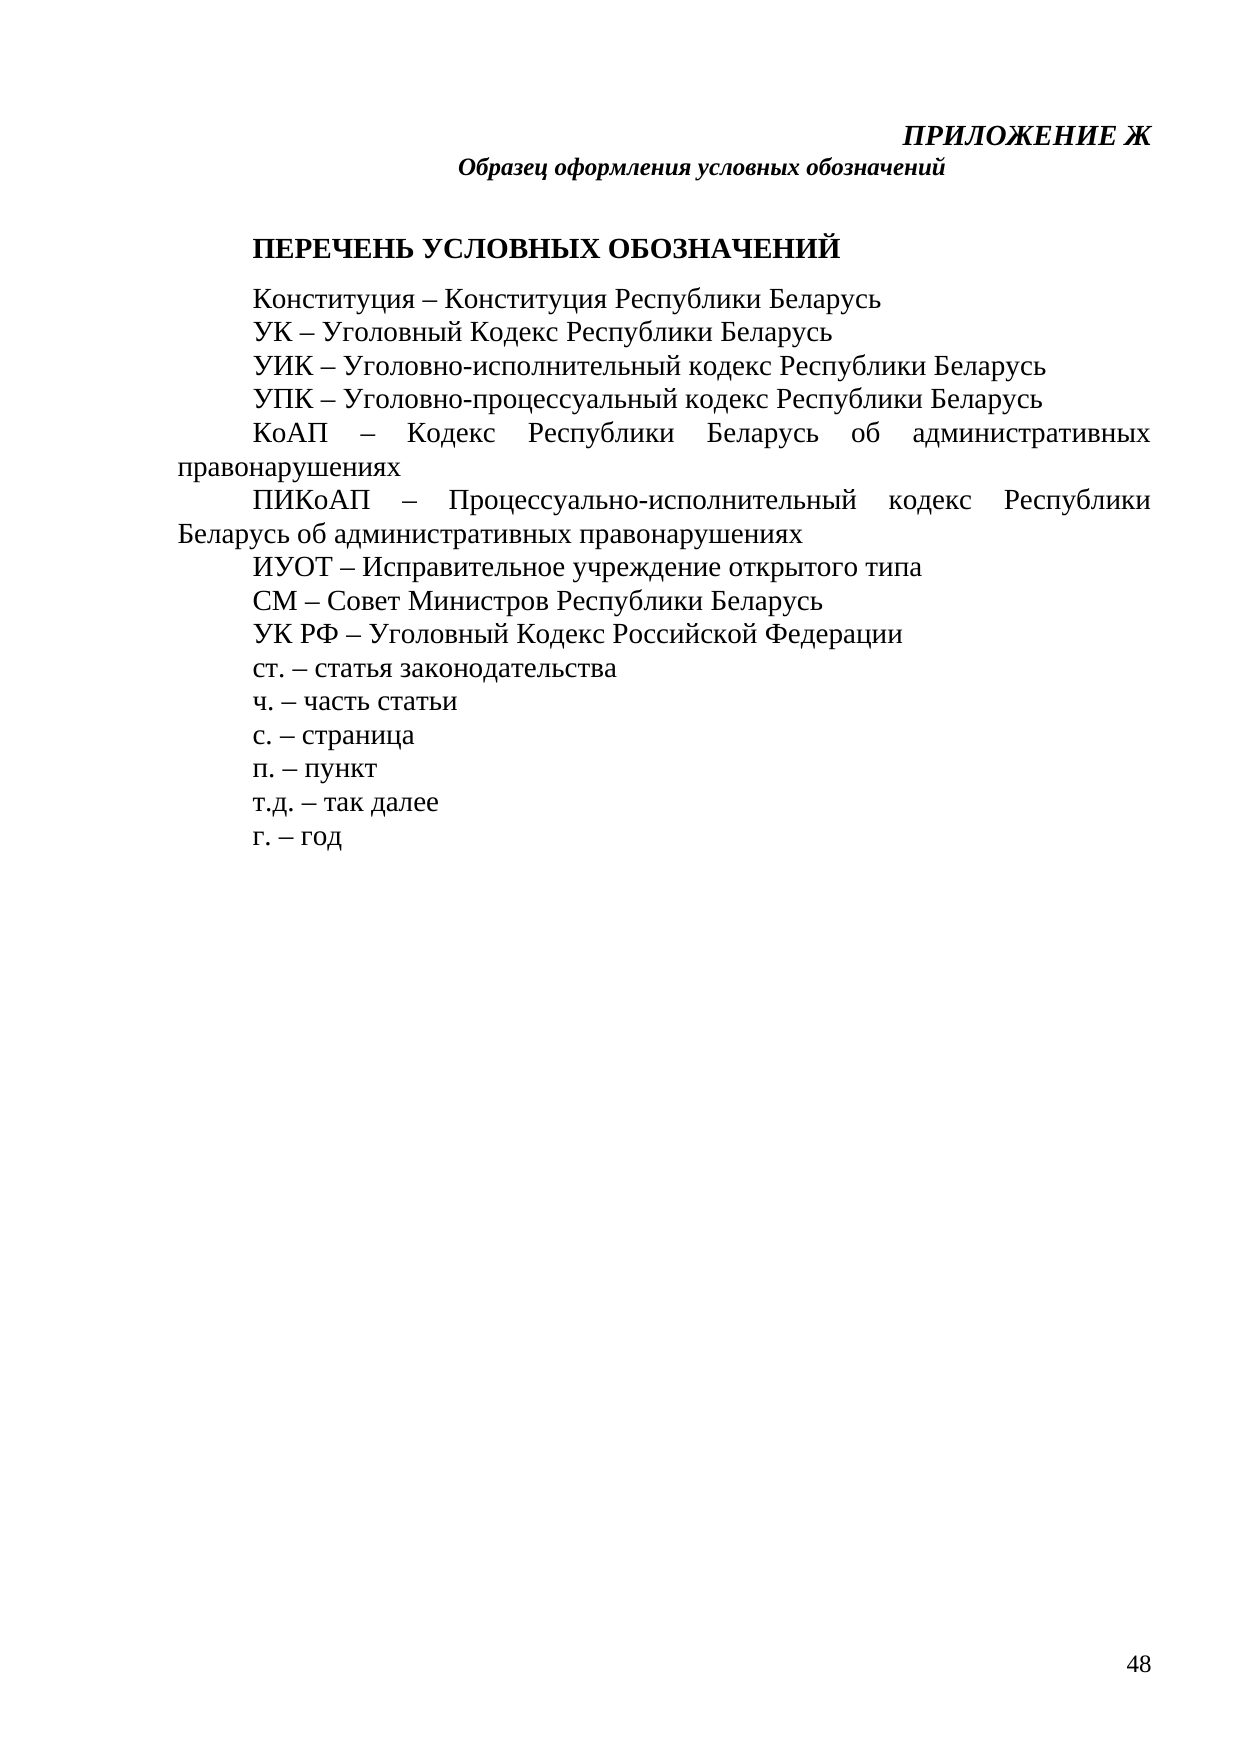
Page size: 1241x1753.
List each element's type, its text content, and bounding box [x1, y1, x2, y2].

text КоАП – Кодекс Республики Беларусь об административных правонарушениях [177, 415, 1152, 482]
text ст. – статья законодательства [177, 650, 1152, 683]
text УК – Уголовный Кодекс Республики Беларусь [177, 314, 1152, 348]
text г. – год [177, 818, 1152, 851]
text Образец оформления условных обозначений [177, 152, 1152, 180]
text Конституция – Конституция Республики Беларусь [177, 281, 1152, 314]
text УПК – Уголовно-процессуальный кодекс Республики Беларусь [177, 382, 1152, 415]
text СМ – Совет Министров Республики Беларусь [177, 583, 1152, 616]
text с. – страница [177, 717, 1152, 751]
text ПРИЛОЖЕНИЕ Ж [177, 118, 1152, 152]
text УК РФ – Уголовный Кодекс Российской Федерации [177, 616, 1152, 650]
text ИУОТ – Исправительное учреждение открытого типа [177, 549, 1152, 583]
text п. – пункт [177, 751, 1152, 784]
text ПИКоАП – Процессуально-исполнительный кодекс Республики Беларусь об административных правонарушениях [177, 482, 1152, 549]
text УИК – Уголовно-исполнительный кодекс Республики Беларусь [177, 348, 1152, 382]
text ПЕРЕЧЕНЬ УСЛОВНЫХ ОБОЗНАЧЕНИЙ [177, 231, 1152, 264]
text т.д. – так далее [177, 784, 1152, 818]
text ч. – часть статьи [177, 683, 1152, 717]
